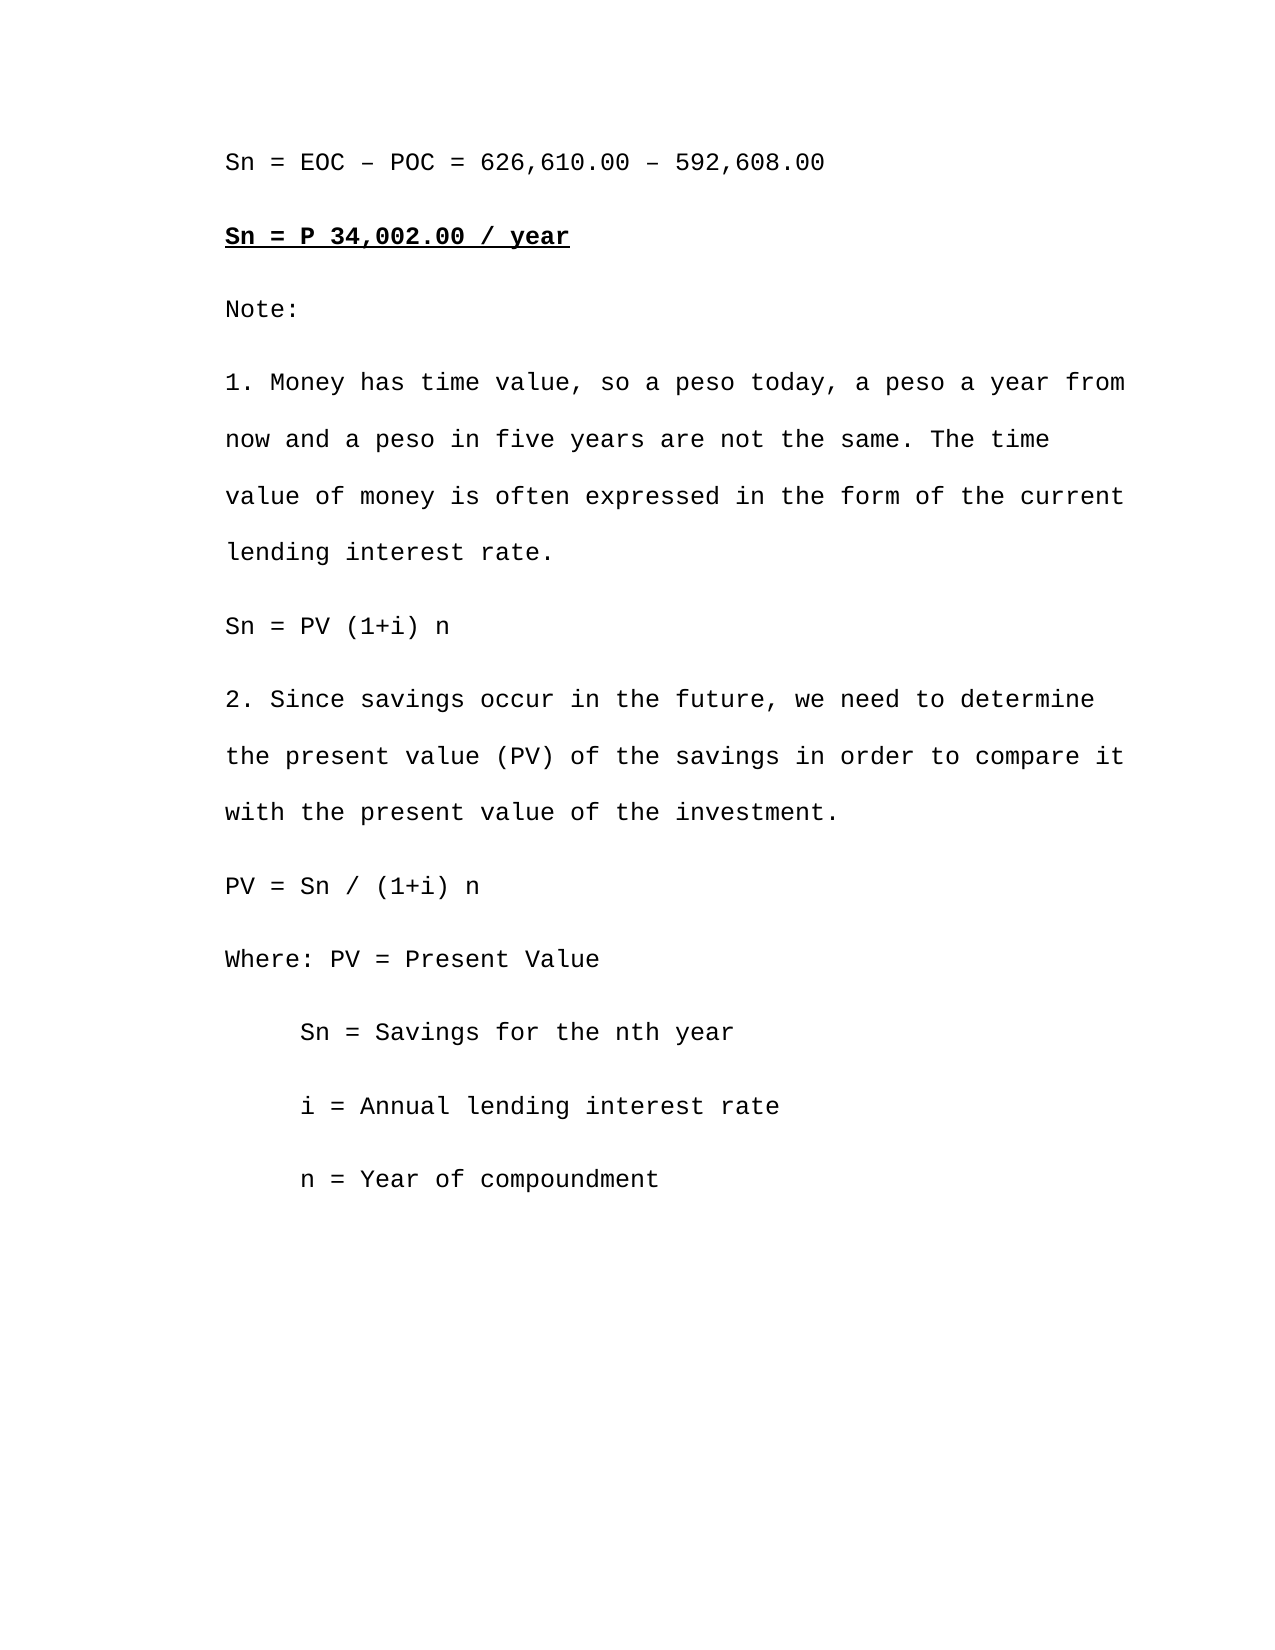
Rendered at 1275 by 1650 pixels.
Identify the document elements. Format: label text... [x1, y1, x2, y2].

text PV = Sn / (1+i) n [225, 873, 1125, 902]
text i = Annual lending interest rate [300, 1093, 1125, 1122]
text Sn = EOC – POC = 626,610.00 – 592,608.00 [225, 150, 1125, 178]
text Sn = P 34,002.00 / year [225, 223, 1125, 252]
text 2. Since savings occur in the future, we need to determine the present value (PV) of the savings in order to compare it with the present value of the investment. [225, 687, 1125, 828]
text 1. Money has time value, so a peso today, a peso a year from now and a peso in five years are not the same. The time value of money is often expressed in the form of the current lending interest rate. [225, 370, 1125, 568]
text Sn = Savings for the nth year [300, 1020, 1125, 1048]
text n = Year of compoundment [300, 1167, 1125, 1195]
text Note: [225, 297, 1125, 325]
text Sn = PV (1+i) n [225, 613, 1125, 642]
text Where: PV = Present Value [225, 947, 1125, 975]
